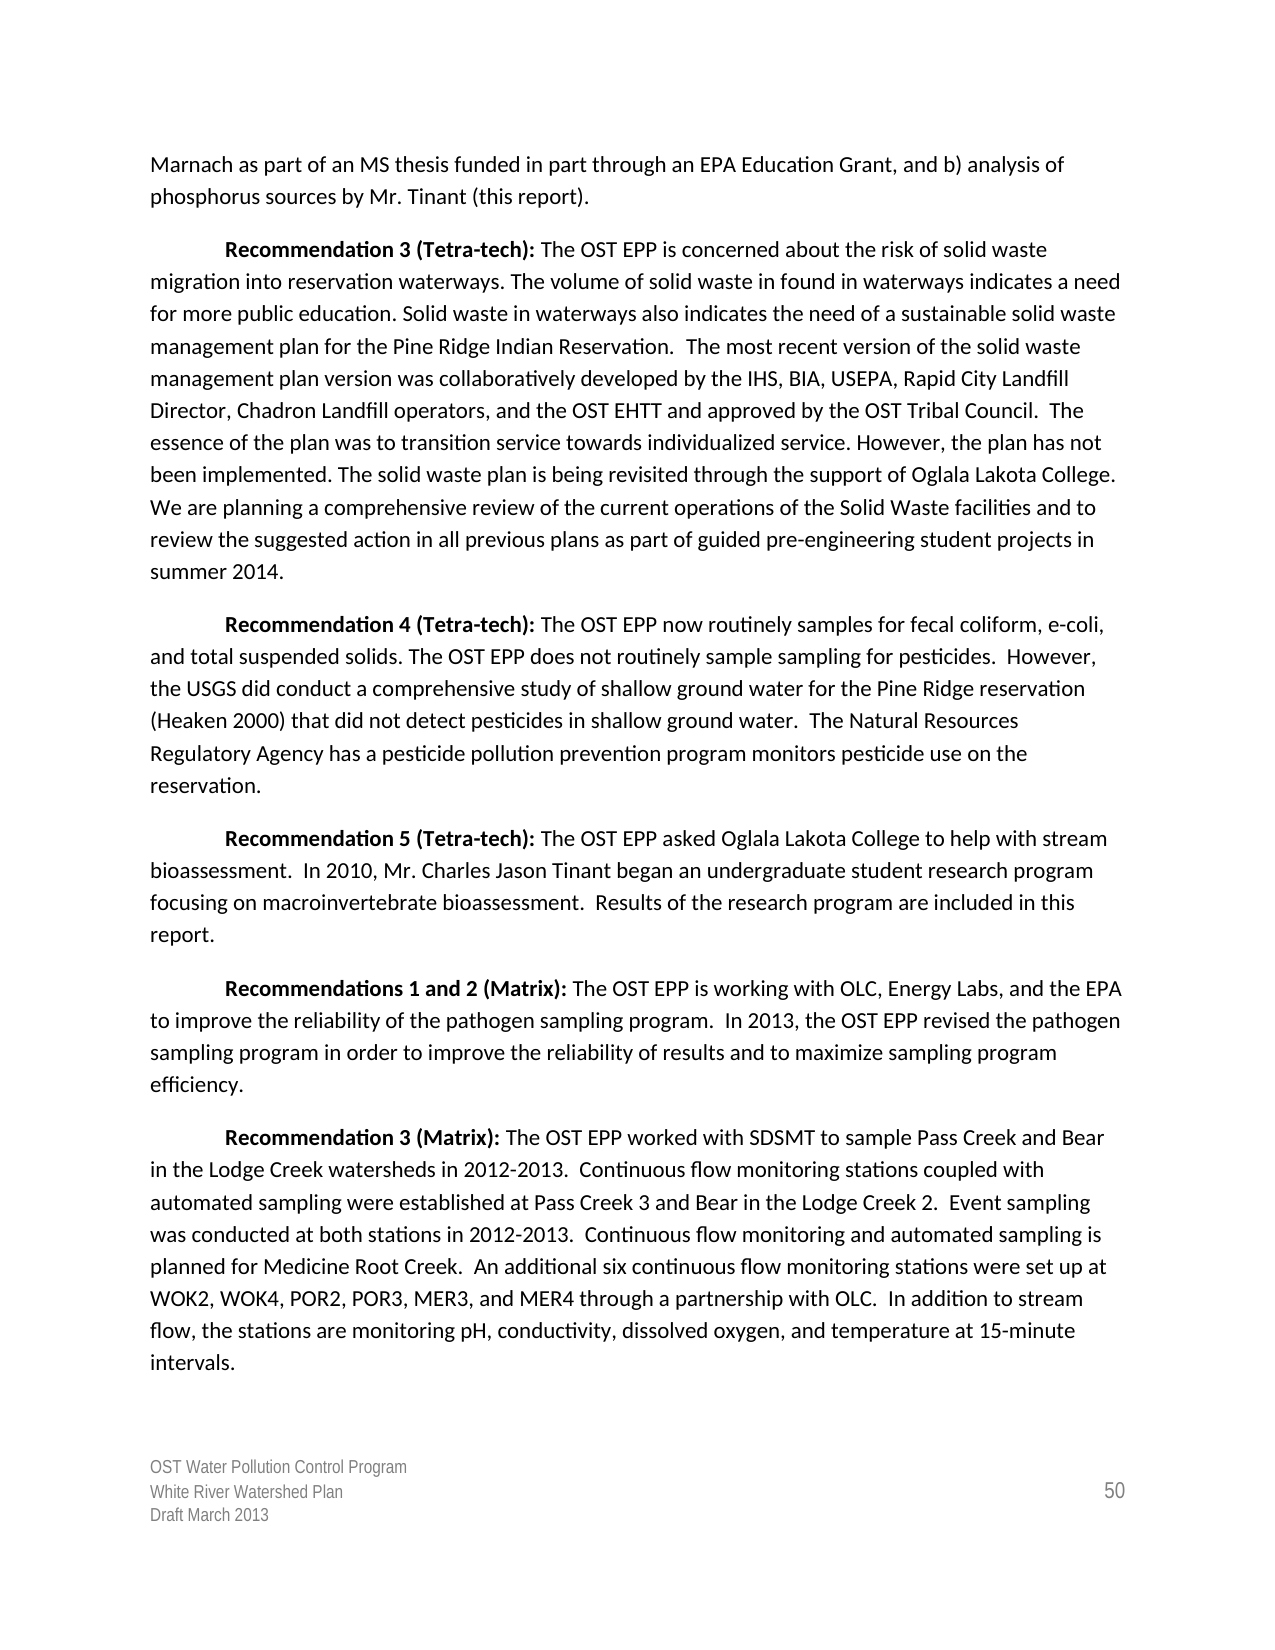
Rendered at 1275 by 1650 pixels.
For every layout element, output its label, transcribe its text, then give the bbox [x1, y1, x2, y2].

text Recommendation 3 (Tetra-tech): The OST EPP is concerned about the risk of solid waste migration into reservation waterways. The volume of solid waste in found in waterways indicates a need for more public education. Solid waste in waterways also indicates the need of a sustainable solid waste management plan for the Pine Ridge Indian Reservation. The most recent version of the solid waste management plan version was collaboratively developed by the IHS, BIA, USEPA, Rapid City Landfill Director, Chadron Landfill operators, and the OST EHTT and approved by the OST Tribal Council. The essence of the plan was to transition service towards individualized service. However, the plan has not been implemented. The solid waste plan is being revisited through the support of Oglala Lakota College. We are planning a comprehensive review of the current operations of the Solid Waste facilities and to review the suggested action in all previous plans as part of guided pre-engineering student projects in summer 2014. [150, 235, 1125, 585]
text Recommendation 3 (Matrix): The OST EPP worked with SDSMT to sample Pass Creek and Bear in the Lodge Creek watersheds in 2012-2013. Continuous flow monitoring stations coupled with automated sampling were established at Pass Creek 3 and Bear in the Lodge Creek 2. Event sampling was conducted at both stations in 2012-2013. Continuous flow monitoring and automated sampling is planned for Medicine Root Creek. An additional six continuous flow monitoring stations were set up at WOK2, WOK4, POR2, POR3, MER3, and MER4 through a partnership with OLC. In addition to stream flow, the stations are monitoring pH, conductivity, dissolved oxygen, and temperature at 15-minute intervals. [150, 1123, 1125, 1377]
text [150, 150, 1125, 210]
text Recommendation 5 (Tetra-tech): The OST EPP asked Oglala Lakota College to help with stream bioassessment. In 2010, Mr. Charles Jason Tinant began an undergraduate student research program focusing on macroinvertebrate bioassessment. Results of the research program are included in this report. [150, 824, 1125, 949]
text Recommendation 4 (Tetra-tech): The OST EPP now routinely samples for fecal coliform, e-coli, and total suspended solids. The OST EPP does not routinely sample sampling for pesticides. However, the USGS did conduct a comprehensive study of shallow ground water for the Pine Ridge reservation (Heaken 2000) that did not detect pesticides in shallow ground water. The Natural Resources Regulatory Agency has a pesticide pollution prevention program monitors pesticide use on the reservation. [150, 610, 1125, 799]
text Recommendations 1 and 2 (Matrix): The OST EPP is working with OLC, Energy Labs, and the EPA to improve the reliability of the pathogen sampling program. In 2013, the OST EPP revised the pathogen sampling program in order to improve the reliability of results and to maximize sampling program efficiency. [150, 974, 1125, 1098]
